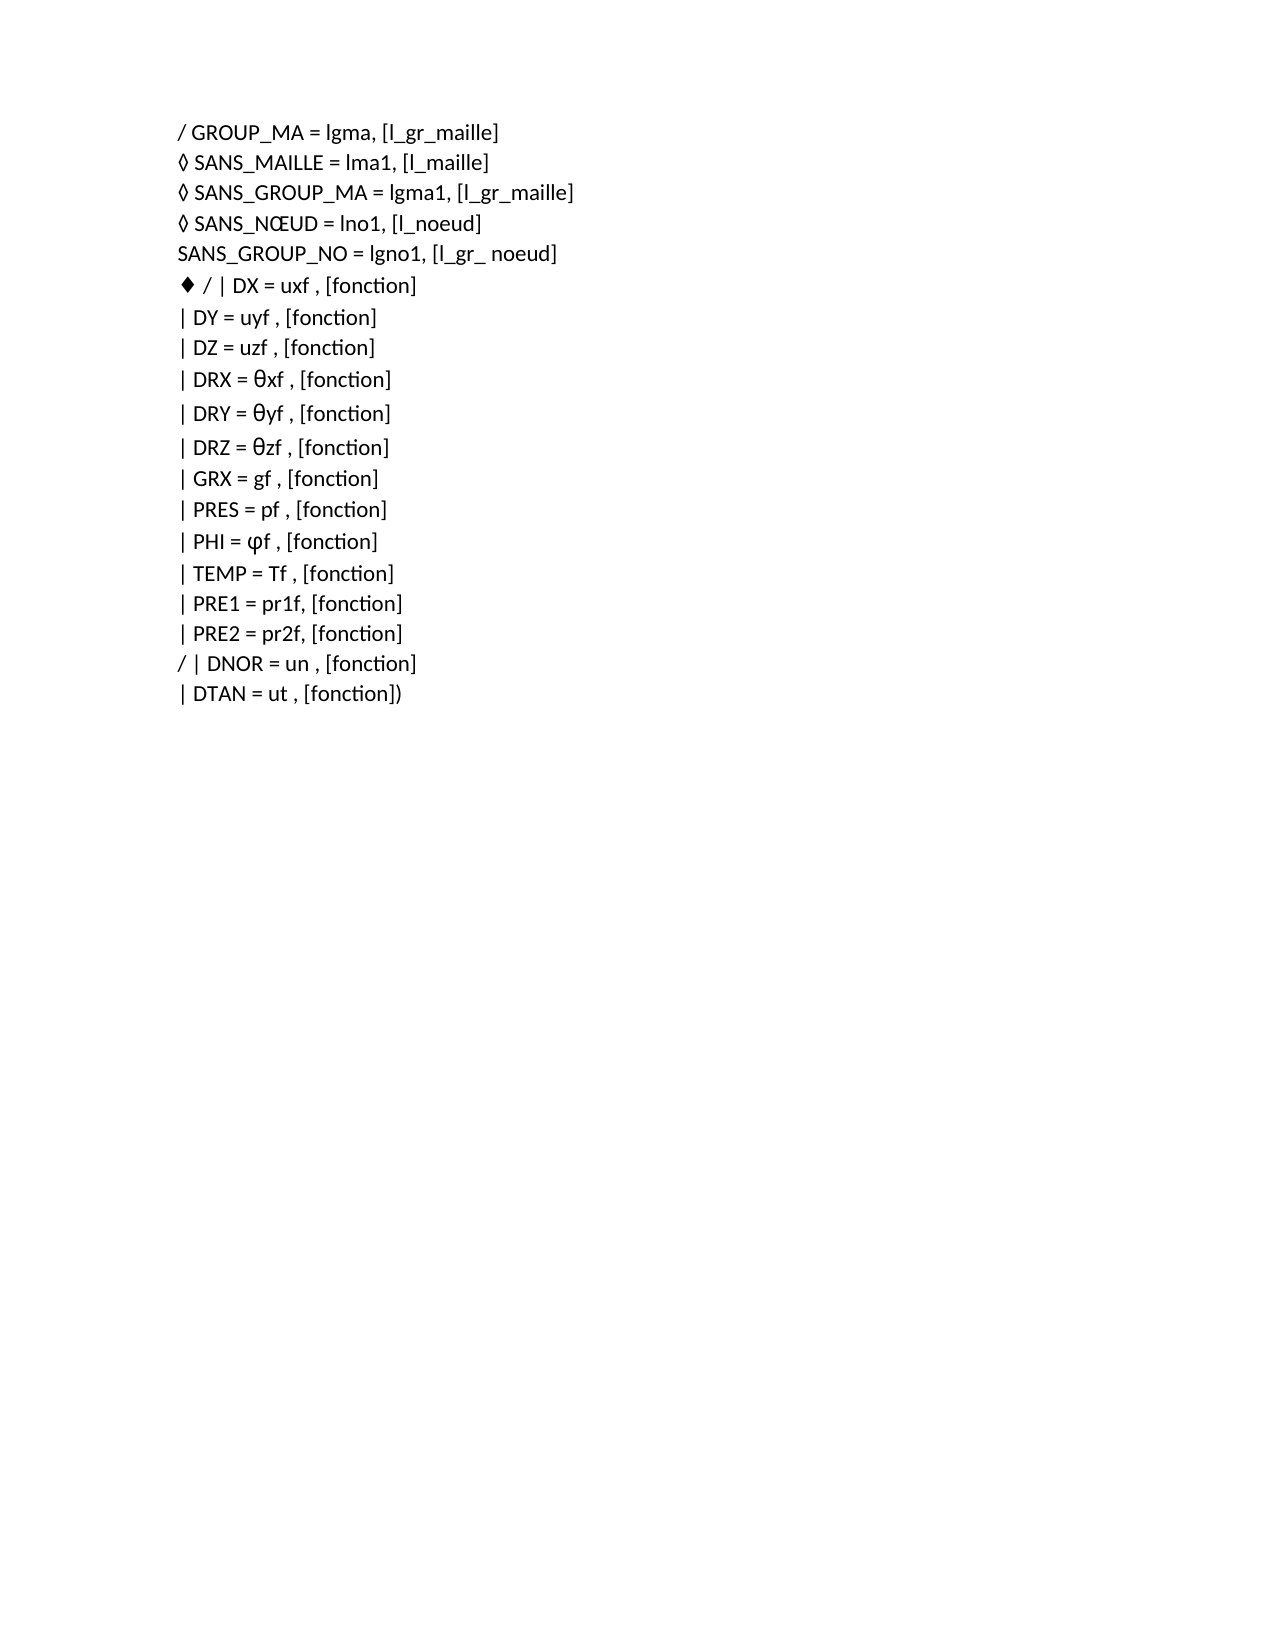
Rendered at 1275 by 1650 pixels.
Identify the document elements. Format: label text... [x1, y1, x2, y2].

text / | DNOR = un , [fonction] [177, 649, 1186, 677]
text | DRX = θxf , [fonction] [177, 363, 1186, 394]
text | DRZ = θzf , [fonction] [177, 431, 1186, 462]
text ◊ SANS_NŒUD = lno1, [l_noeud] [177, 209, 1186, 237]
text | DZ = uzf , [fonction] [177, 333, 1186, 361]
text | PHI = φf , [fonction] [177, 525, 1186, 556]
text | TEMP = Tf , [fonction] [177, 559, 1186, 587]
text | DRY = θyf , [fonction] [177, 397, 1186, 428]
text | DY = uyf , [fonction] [177, 303, 1186, 331]
text SANS_GROUP_NO = lgno1, [l_gr_ noeud] [177, 239, 1186, 267]
text | GRX = gf , [fonction] [177, 464, 1186, 493]
text / GROUP_MA = lgma, [l_gr_maille] [177, 118, 1186, 146]
text | PRES = pf , [fonction] [177, 495, 1186, 523]
text | DTAN = ut , [fonction]) [177, 679, 1186, 708]
text | PRE2 = pr2f, [fonction] [177, 619, 1186, 647]
text ◊ SANS_MAILLE = lma1, [l_maille] [177, 148, 1186, 176]
text | PRE1 = pr1f, [fonction] [177, 589, 1186, 617]
text ◊ SANS_GROUP_MA = lgma1, [l_gr_maille] [177, 178, 1186, 207]
text ♦ / | DX = uxf , [fonction] [177, 269, 1186, 300]
